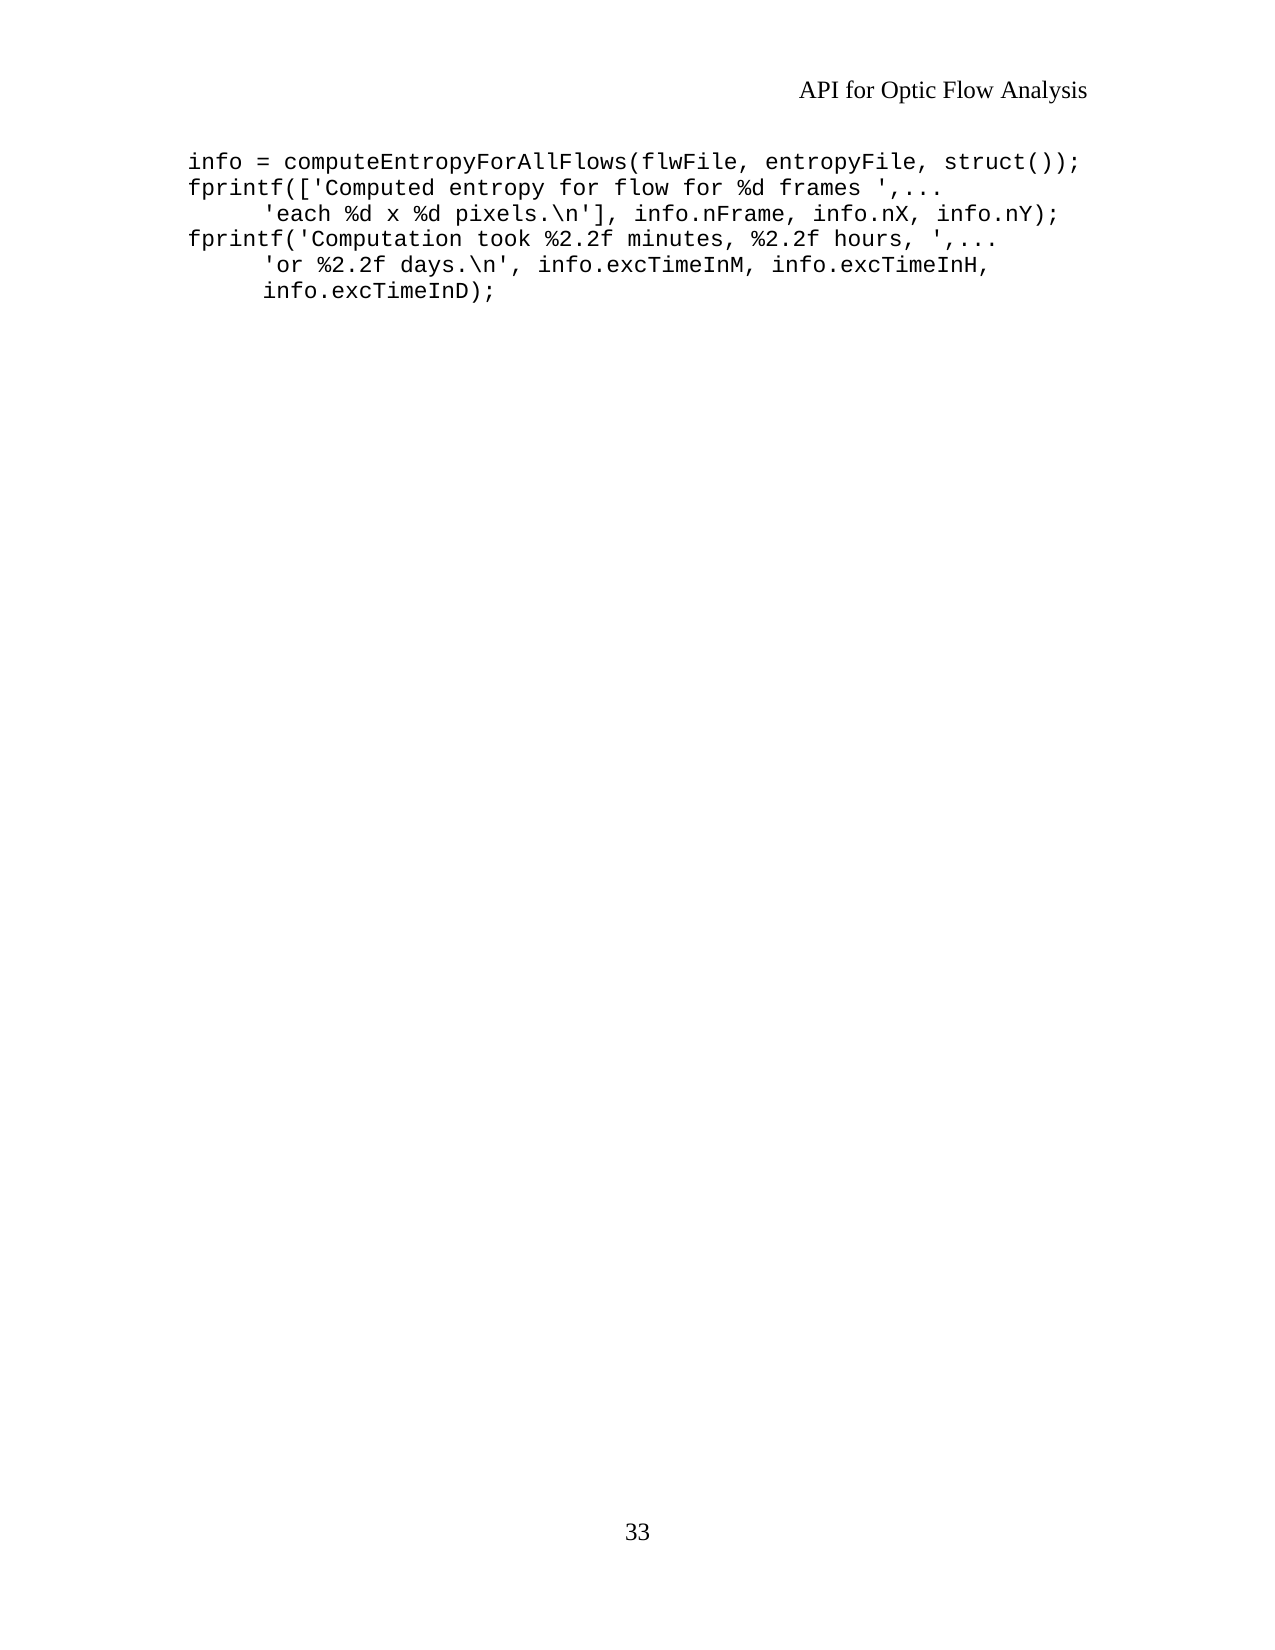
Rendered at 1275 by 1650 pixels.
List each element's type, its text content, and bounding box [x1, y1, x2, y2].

list info.excTimeInD); [187, 280, 1087, 306]
list 'or %2.2f days.\n', info.excTimeInM, info.excTimeInH, [187, 254, 1087, 280]
list fprintf(['Computed entropy for flow for %d frames ',... [187, 176, 1087, 202]
list 'each %d x %d pixels.\n'], info.nFrame, info.nX, info.nY); [187, 202, 1087, 228]
list fprintf('Computation took %2.2f minutes, %2.2f hours, ',... [187, 228, 1087, 254]
text info = computeEntropyForAllFlows(flwFile, entropyFile, struct()); [187, 150, 1087, 176]
